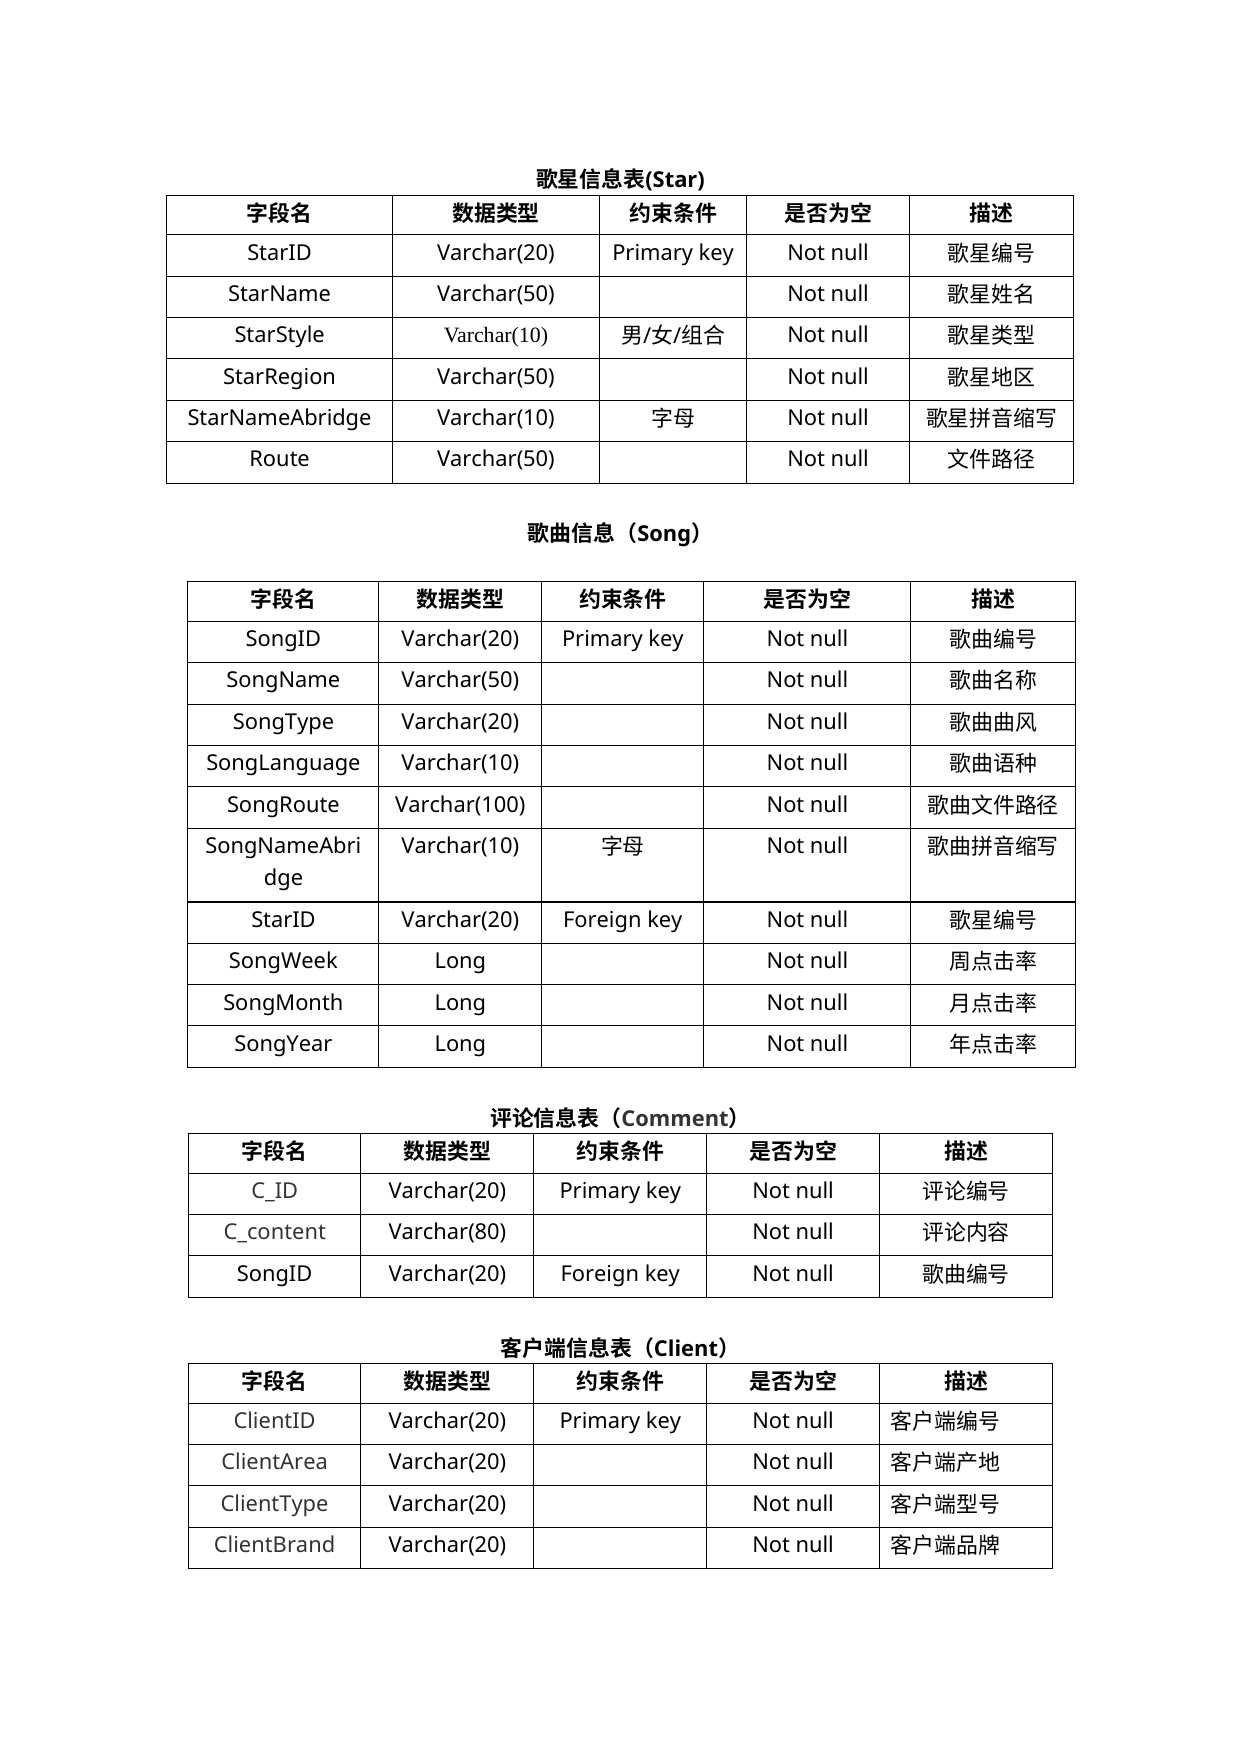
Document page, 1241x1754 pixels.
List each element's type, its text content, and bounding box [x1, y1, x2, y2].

table_cell 周点击率 [911, 944, 1075, 984]
table_cell 歌星姓名 [910, 277, 1073, 317]
table_cell C_ID [189, 1174, 360, 1214]
table_cell ClientType [189, 1486, 360, 1527]
table_cell [542, 787, 703, 827]
table_cell [600, 277, 746, 317]
table_cell StarNameAbridge [167, 401, 392, 441]
table_cell Not null [707, 1256, 879, 1297]
table_header 是否为空 [747, 196, 909, 234]
table_header 描述 [880, 1364, 1052, 1402]
table_cell 男/女/组合 [600, 318, 746, 358]
table_cell SongWeek [188, 944, 378, 984]
table_cell SongType [188, 705, 378, 745]
table_cell [542, 705, 703, 745]
table_cell Not null [704, 746, 910, 786]
table_cell Varchar(20) [361, 1528, 533, 1568]
table_cell Varchar(20) [361, 1174, 533, 1214]
table_cell 歌星编号 [911, 903, 1075, 943]
table_cell ClientBrand [189, 1528, 360, 1568]
table_cell [600, 359, 746, 400]
table_cell 歌曲编号 [911, 622, 1075, 662]
table_header 描述 [911, 582, 1075, 621]
table_cell Not null [704, 663, 910, 703]
table_header 字段名 [188, 582, 378, 621]
table_cell Foreign key [542, 903, 703, 943]
table_cell SongName [188, 663, 378, 703]
table_cell [534, 1215, 706, 1255]
table_cell [542, 746, 703, 786]
table_cell Varchar(50) [393, 442, 599, 482]
table_header 是否为空 [707, 1364, 879, 1402]
table_cell Not null [707, 1215, 879, 1255]
table_cell SongYear [188, 1026, 378, 1067]
table_cell [542, 944, 703, 984]
table_cell Not null [747, 235, 909, 276]
table_cell Not null [704, 1026, 910, 1067]
table_cell 歌曲语种 [911, 746, 1075, 786]
table_cell Long [379, 944, 541, 984]
table_cell Varchar(20) [393, 235, 599, 276]
table_cell 月点击率 [911, 985, 1075, 1025]
table_cell ClientArea [189, 1445, 360, 1485]
table_cell 文件路径 [910, 442, 1073, 482]
table_cell Not null [704, 787, 910, 827]
table_cell Primary key [534, 1404, 706, 1444]
table_cell 歌曲文件路径 [911, 787, 1075, 827]
table_cell Varchar(50) [379, 663, 541, 703]
table_header 字段名 [167, 196, 392, 234]
table_cell Not null [704, 985, 910, 1025]
table_cell Varchar(10) [393, 401, 599, 441]
table_cell [542, 663, 703, 703]
table_cell StarStyle [167, 318, 392, 358]
table_cell 歌星拼音缩写 [910, 401, 1073, 441]
table_cell Not null [747, 442, 909, 482]
table_cell SongLanguage [188, 746, 378, 786]
table_header 描述 [880, 1134, 1052, 1173]
table_cell 评论编号 [880, 1174, 1052, 1214]
table_cell 歌星编号 [910, 235, 1073, 276]
table_cell Varchar(20) [379, 903, 541, 943]
table_cell Long [379, 1026, 541, 1067]
table_cell Not null [747, 359, 909, 400]
table_cell Primary key [534, 1174, 706, 1214]
table_cell [534, 1528, 706, 1568]
table_cell Varchar(20) [361, 1404, 533, 1444]
table_cell Not null [704, 705, 910, 745]
table_cell Not null [747, 277, 909, 317]
table_cell Not null [704, 903, 910, 943]
table_cell [600, 442, 746, 482]
text 歌星信息表(Star) [187, 162, 1053, 194]
table_cell Not null [707, 1528, 879, 1568]
table_cell Varchar(20) [361, 1256, 533, 1297]
table_cell 评论内容 [880, 1215, 1052, 1255]
table_cell Varchar(20) [379, 622, 541, 662]
table_header 字段名 [189, 1134, 360, 1173]
table_cell [534, 1486, 706, 1527]
table_cell Foreign key [534, 1256, 706, 1297]
table_header 约束条件 [600, 196, 746, 234]
table_cell 歌曲拼音缩写 [911, 829, 1075, 901]
table_cell 客户端品牌 [880, 1528, 1052, 1568]
table_cell [542, 1026, 703, 1067]
table_cell Not null [707, 1445, 879, 1485]
table_header 数据类型 [361, 1364, 533, 1402]
table_cell Varchar(20) [379, 705, 541, 745]
table_cell Varchar(80) [361, 1215, 533, 1255]
table_cell 客户端型号 [880, 1486, 1052, 1527]
table_cell SongRoute [188, 787, 378, 827]
table_cell Primary key [542, 622, 703, 662]
table_header 约束条件 [542, 582, 703, 621]
table_cell Varchar(10) [379, 746, 541, 786]
table_cell Primary key [600, 235, 746, 276]
table_cell Long [379, 985, 541, 1025]
table_cell Varchar(10) [393, 318, 599, 358]
table_cell Not null [704, 944, 910, 984]
table_cell 歌曲编号 [880, 1256, 1052, 1297]
table_cell Route [167, 442, 392, 482]
table_cell StarID [167, 235, 392, 276]
table_cell Not null [707, 1174, 879, 1214]
table_cell SongID [189, 1256, 360, 1297]
table_cell Varchar(50) [393, 277, 599, 317]
table_header 数据类型 [379, 582, 541, 621]
table_header 数据类型 [361, 1134, 533, 1173]
table_cell ClientID [189, 1404, 360, 1444]
table_cell Varchar(20) [361, 1445, 533, 1485]
table_cell Varchar(20) [361, 1486, 533, 1527]
table_cell StarID [188, 903, 378, 943]
table_cell SongNameAbridge [188, 829, 378, 901]
table_cell 客户端产地 [880, 1445, 1052, 1485]
table_cell [542, 985, 703, 1025]
table_cell 年点击率 [911, 1026, 1075, 1067]
table_header 数据类型 [393, 196, 599, 234]
table_header 约束条件 [534, 1134, 706, 1173]
table_header 是否为空 [707, 1134, 879, 1173]
table_cell 歌星地区 [910, 359, 1073, 400]
table_cell SongMonth [188, 985, 378, 1025]
table_cell 客户端编号 [880, 1404, 1052, 1444]
table_cell Not null [707, 1404, 879, 1444]
table_cell Varchar(100) [379, 787, 541, 827]
table_cell Not null [704, 829, 910, 901]
text 客户端信息表（Client） [187, 1330, 1053, 1363]
table_cell 歌曲曲风 [911, 705, 1075, 745]
table_header 字段名 [189, 1364, 360, 1402]
table_cell SongID [188, 622, 378, 662]
text 歌曲信息（Song） [187, 516, 1053, 548]
table_cell 歌曲名称 [911, 663, 1075, 703]
table_cell StarRegion [167, 359, 392, 400]
table_cell [534, 1445, 706, 1485]
table_cell Varchar(50) [393, 359, 599, 400]
table_cell Not null [747, 318, 909, 358]
table_cell Not null [704, 622, 910, 662]
table_header 是否为空 [704, 582, 910, 621]
table_cell StarName [167, 277, 392, 317]
table_cell Not null [707, 1486, 879, 1527]
table_cell 字母 [600, 401, 746, 441]
table_cell C_content [189, 1215, 360, 1255]
table_header 约束条件 [534, 1364, 706, 1402]
table_cell 歌星类型 [910, 318, 1073, 358]
table_cell Not null [747, 401, 909, 441]
table_header 描述 [910, 196, 1073, 234]
text 评论信息表（Comment） [187, 1100, 1053, 1133]
table_cell Varchar(10) [379, 829, 541, 901]
table_cell 字母 [542, 829, 703, 901]
